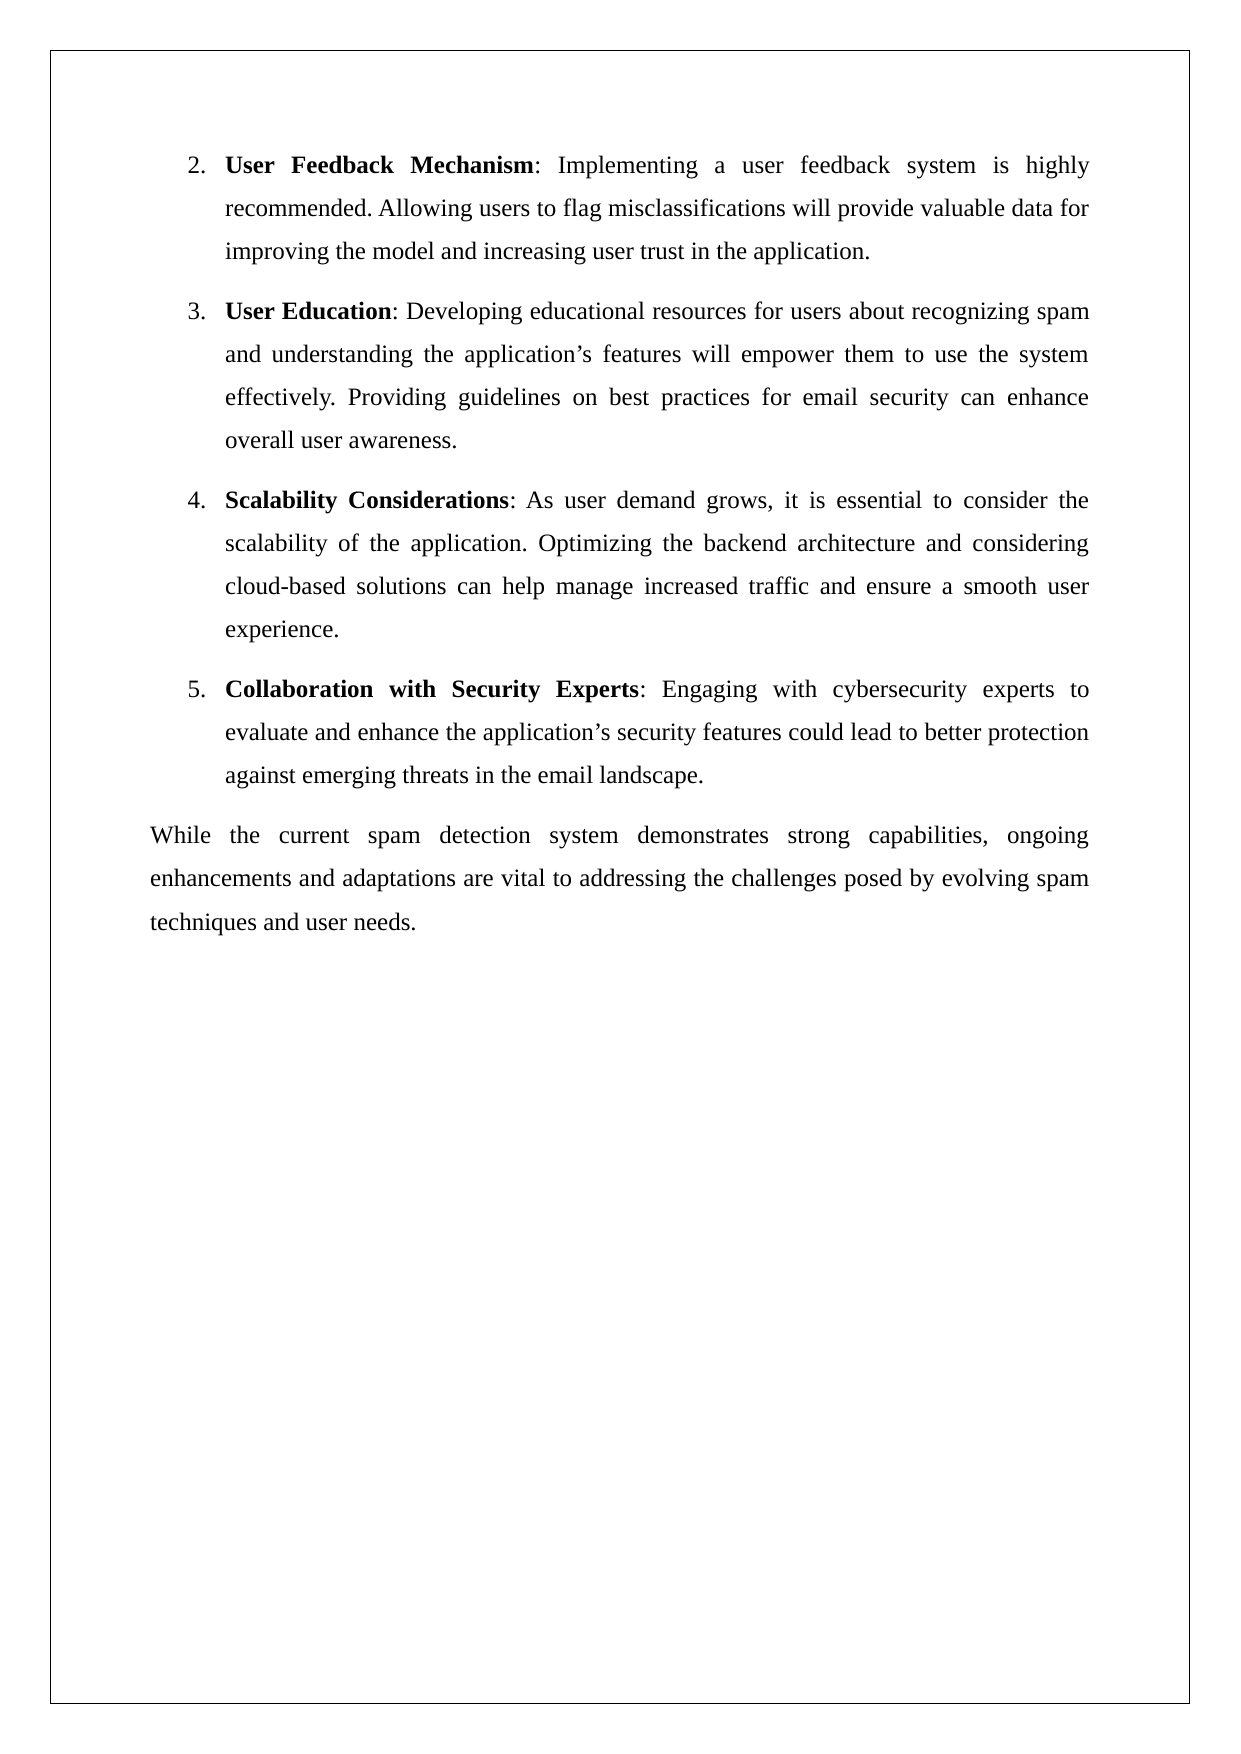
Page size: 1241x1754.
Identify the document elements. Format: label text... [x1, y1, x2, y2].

list Collaboration with Security Experts: Engaging with cybersecurity experts to evaluate and enhance the application’s security features could lead to better protection against emerging threats in the email landscape. [187, 674, 1090, 789]
list User Education: Developing educational resources for users about recognizing spam and understanding the application’s features will empower them to use the system effectively. Providing guidelines on best practices for email security can enhance overall user awareness. [187, 296, 1090, 454]
list User Feedback Mechanism: Implementing a user feedback system is highly recommended. Allowing users to flag misclassifications will provide valuable data for improving the model and increasing user trust in the application. [187, 150, 1090, 265]
list Scalability Considerations: As user demand grows, it is essential to consider the scalability of the application. Optimizing the backend architecture and considering cloud-based solutions can help manage increased traffic and ensure a smooth user experience. [187, 485, 1090, 643]
text While the current spam detection system demonstrates strong capabilities, ongoing enhancements and adaptations are vital to addressing the challenges posed by evolving spam techniques and user needs. [150, 820, 1090, 935]
